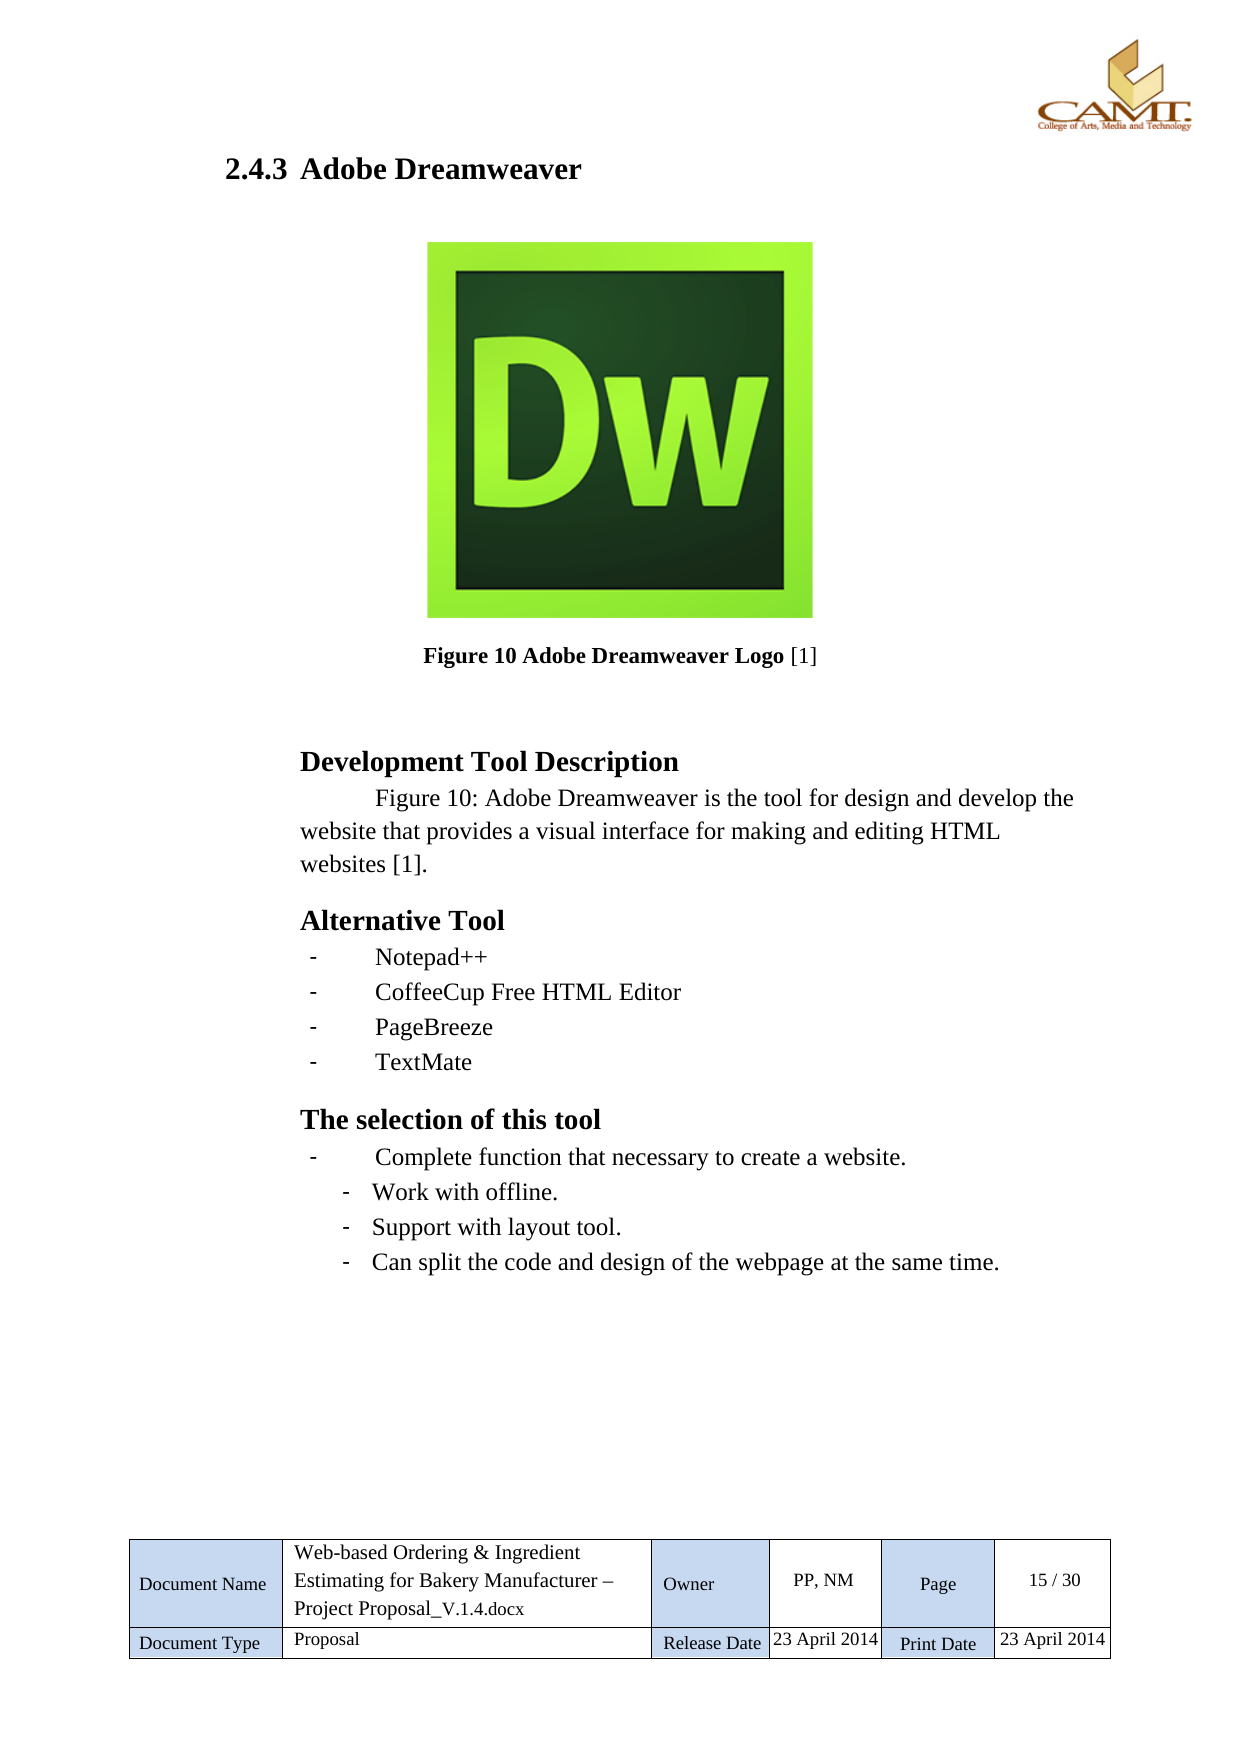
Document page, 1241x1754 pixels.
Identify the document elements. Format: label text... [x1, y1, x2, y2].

list Support with layout tool. [342, 1211, 1090, 1241]
list Work with offline. [342, 1176, 1090, 1206]
list Notepad++ [225, 941, 1090, 972]
list Can split the code and design of the webpage at the same time. [342, 1246, 1090, 1276]
picture [427, 242, 813, 618]
subtitle Development Tool Description [300, 744, 1090, 778]
list TextMate [225, 1046, 1090, 1077]
subtitle Adobe Dreamweaver [225, 150, 1090, 186]
list Complete function that necessary to create a website. [225, 1141, 1090, 1171]
subtitle The selection of this tool [300, 1102, 1090, 1136]
subtitle Alternative Tool [300, 903, 1090, 936]
text Figure 10: Adobe Dreamweaver is the tool for design and develop the website that provides a visual interface for making and editing HTML websites [1]. [300, 783, 1090, 878]
text Figure 10 Adobe Dreamweaver Logo [1] [150, 642, 1090, 669]
list PageBreeze [225, 1011, 1090, 1042]
list CoffeeCup Free HTML Editor [225, 976, 1090, 1007]
picture [1029, 32, 1196, 133]
